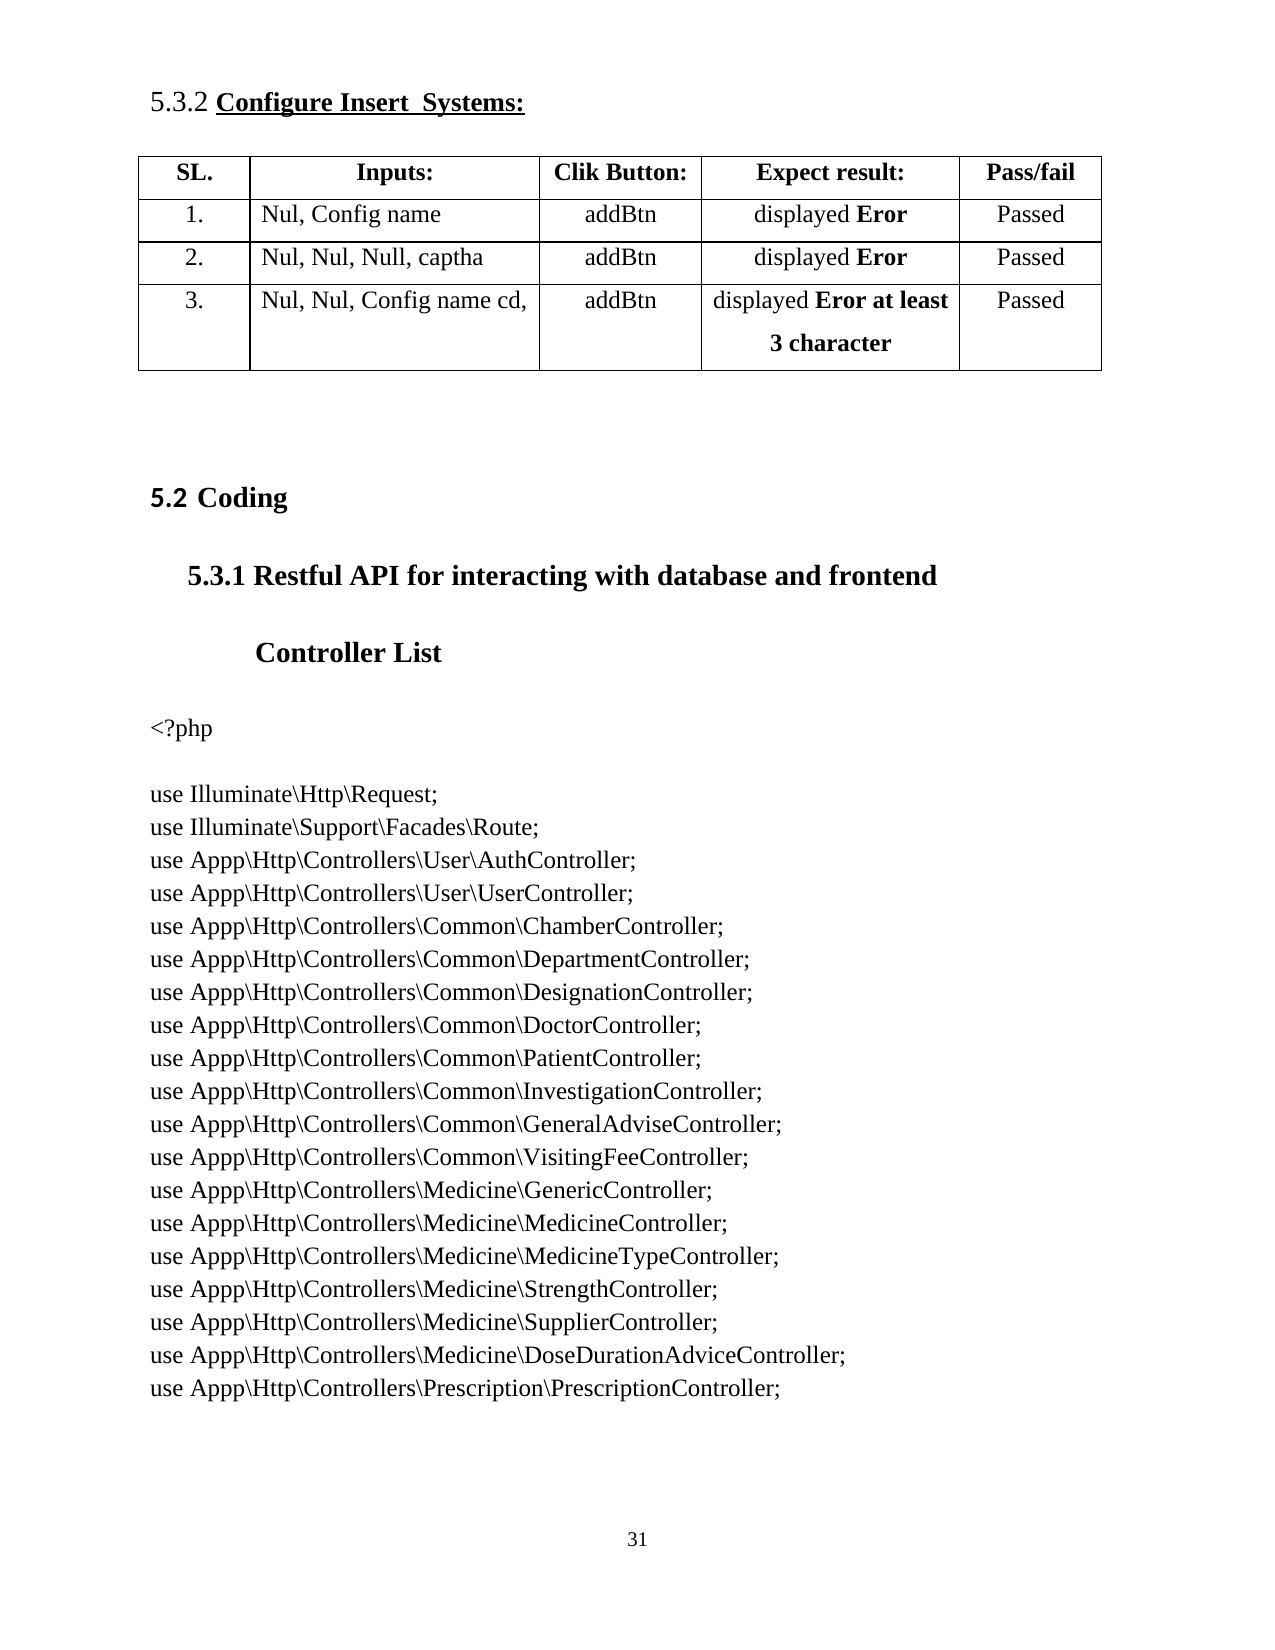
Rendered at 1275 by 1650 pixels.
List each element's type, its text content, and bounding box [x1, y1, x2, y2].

table_cell addBtn [540, 200, 701, 241]
list use Appp\Http\Controllers\User\AuthController; [150, 845, 1125, 873]
table_cell displayed Eror [702, 200, 959, 241]
list 5.3.1 Restful API for interacting with database and frontend [187, 558, 1125, 592]
list use Illuminate\Support\Facades\Route; [150, 812, 1125, 841]
table_cell Passed [960, 243, 1101, 284]
list Controller List [255, 636, 1125, 669]
table_cell 2. [139, 243, 249, 284]
table_cell Nul, Config name [251, 200, 539, 241]
list Coding [150, 479, 1125, 515]
list use Appp\Http\Controllers\Common\PatientController; [150, 1043, 1125, 1072]
list <?php [150, 713, 1125, 741]
table_header SL. [139, 157, 249, 198]
table_cell 1. [139, 200, 249, 241]
table_cell Nul, Nul, Config name cd, [251, 285, 539, 370]
list use Appp\Http\Controllers\Common\DoctorController; [150, 1010, 1125, 1039]
table_header Clik Button: [540, 157, 701, 198]
table_cell Passed [960, 200, 1101, 241]
list use Appp\Http\Controllers\Medicine\SupplierController; [150, 1307, 1125, 1336]
table_cell addBtn [540, 243, 701, 284]
table_cell displayed Eror [702, 243, 959, 284]
list use Appp\Http\Controllers\Medicine\StrengthController; [150, 1274, 1125, 1303]
table_cell Passed [960, 285, 1101, 370]
list use Appp\Http\Controllers\Common\GeneralAdviseController; [150, 1109, 1125, 1138]
list use Appp\Http\Controllers\Medicine\GenericController; [150, 1175, 1125, 1204]
list use Appp\Http\Controllers\Common\DesignationController; [150, 977, 1125, 1006]
list use Appp\Http\Controllers\Medicine\DoseDurationAdviceController; [150, 1340, 1125, 1369]
list use Appp\Http\Controllers\Medicine\MedicineTypeController; [150, 1241, 1125, 1270]
list use Illuminate\Http\Request; [150, 779, 1125, 807]
table_header Expect result: [702, 157, 959, 198]
table_cell addBtn [540, 285, 701, 370]
text 5.3.2 Configure Insert Systems: [150, 84, 1125, 118]
table_cell Nul, Nul, Null, captha [251, 243, 539, 284]
list use Appp\Http\Controllers\User\UserController; [150, 878, 1125, 907]
list use Appp\Http\Controllers\Common\InvestigationController; [150, 1076, 1125, 1105]
table_cell 3. [139, 285, 249, 370]
table_header Inputs: [251, 157, 539, 198]
list use Appp\Http\Controllers\Medicine\MedicineController; [150, 1208, 1125, 1237]
list use Appp\Http\Controllers\Common\ChamberController; [150, 911, 1125, 939]
list use Appp\Http\Controllers\Common\DepartmentController; [150, 944, 1125, 973]
table_cell displayed Eror at least 3 character [702, 285, 959, 370]
list use Appp\Http\Controllers\Prescription\PrescriptionController; [150, 1373, 1125, 1402]
table_header Pass/fail [960, 157, 1101, 198]
list use Appp\Http\Controllers\Common\VisitingFeeController; [150, 1142, 1125, 1171]
